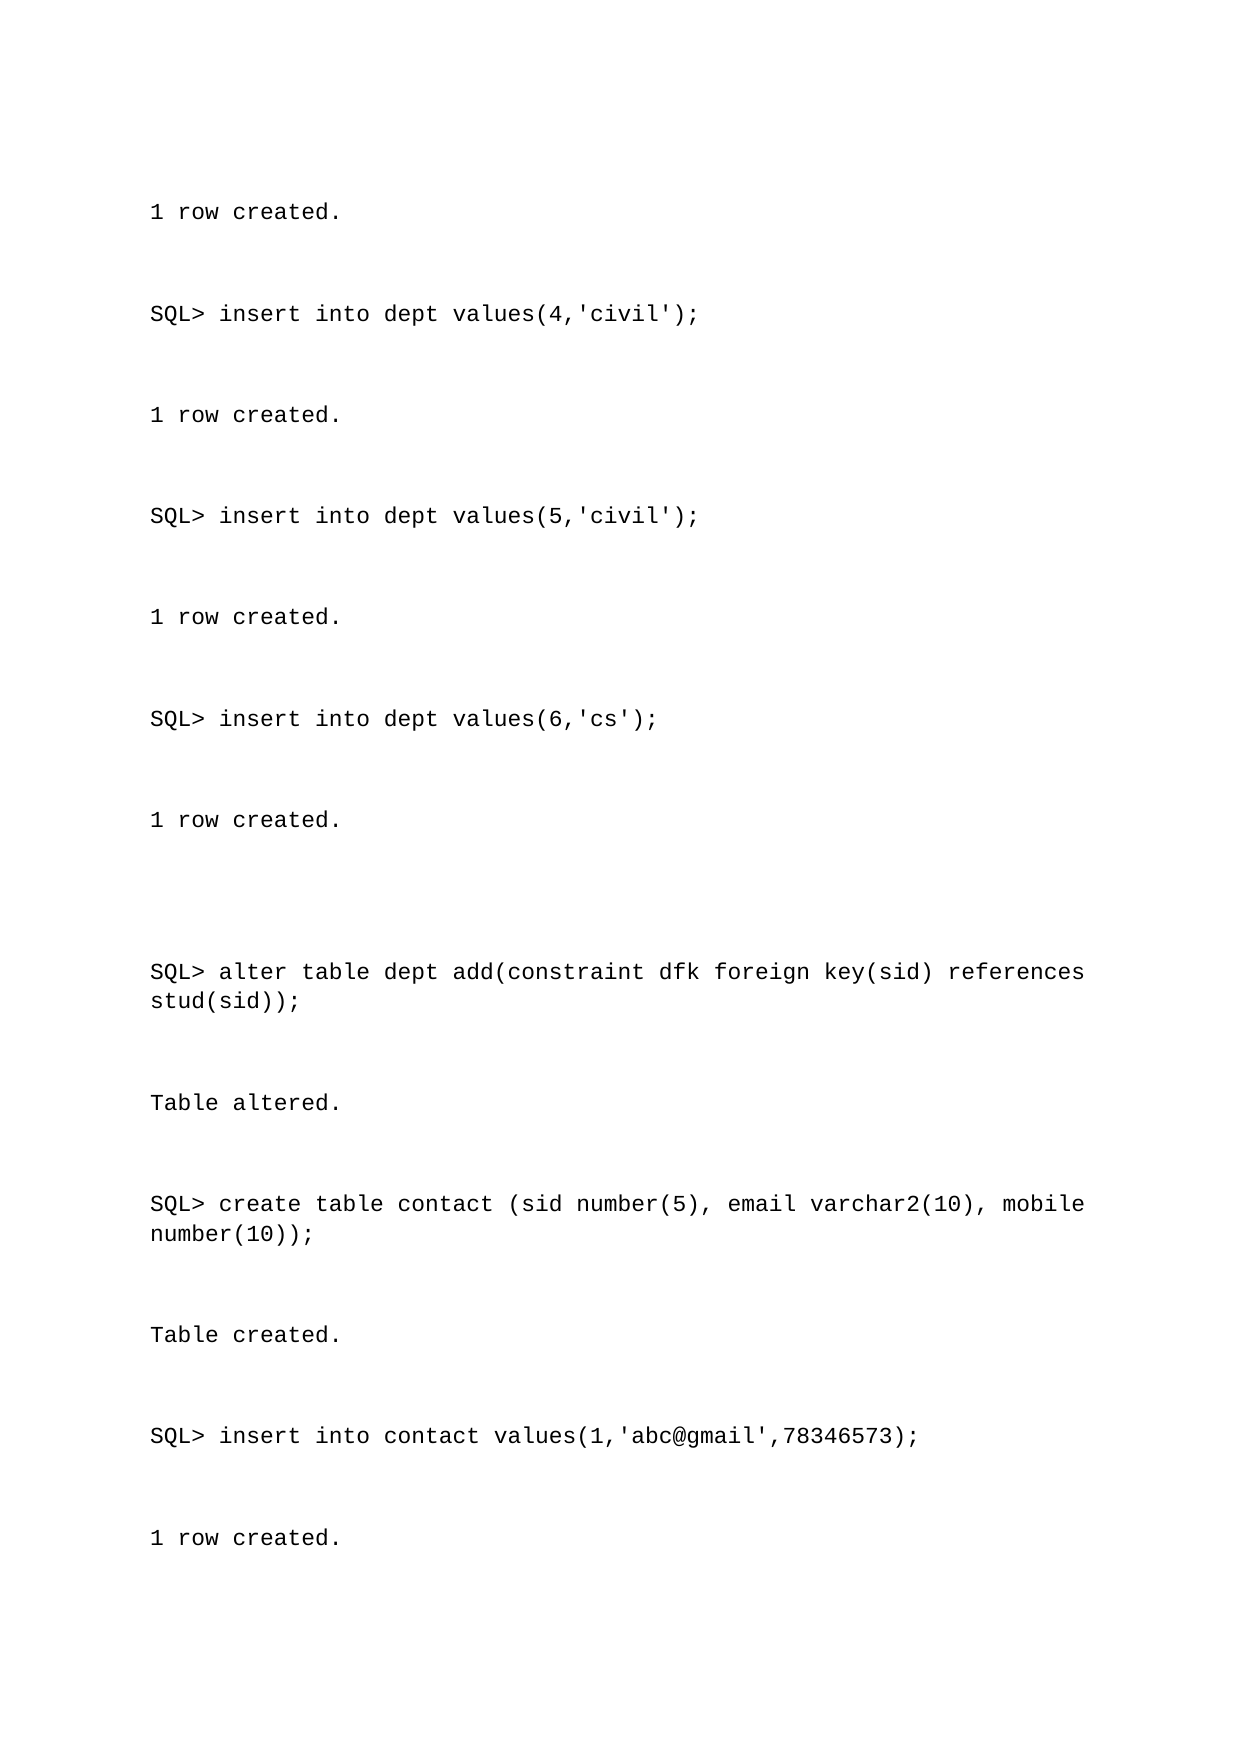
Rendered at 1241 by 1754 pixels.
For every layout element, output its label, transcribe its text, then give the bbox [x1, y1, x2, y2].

text 1 row created. [150, 1526, 1090, 1552]
text 1 row created. [150, 808, 1090, 834]
text SQL> insert into dept values(5,'civil'); [150, 504, 1090, 530]
text Table created. [150, 1323, 1090, 1349]
text 1 row created. [150, 606, 1090, 632]
text SQL> alter table dept add(constraint dfk foreign key(sid) references stud(sid)); [150, 960, 1090, 1016]
text 1 row created. [150, 201, 1090, 227]
text SQL> insert into contact values(1,'abc@gmail',78346573); [150, 1424, 1090, 1451]
text 1 row created. [150, 403, 1090, 429]
text SQL> insert into dept values(4,'civil'); [150, 302, 1090, 328]
text SQL> create table contact (sid number(5), email varchar2(10), mobile number(10)); [150, 1192, 1090, 1248]
text Table altered. [150, 1091, 1090, 1117]
text SQL> insert into dept values(6,'cs'); [150, 707, 1090, 733]
